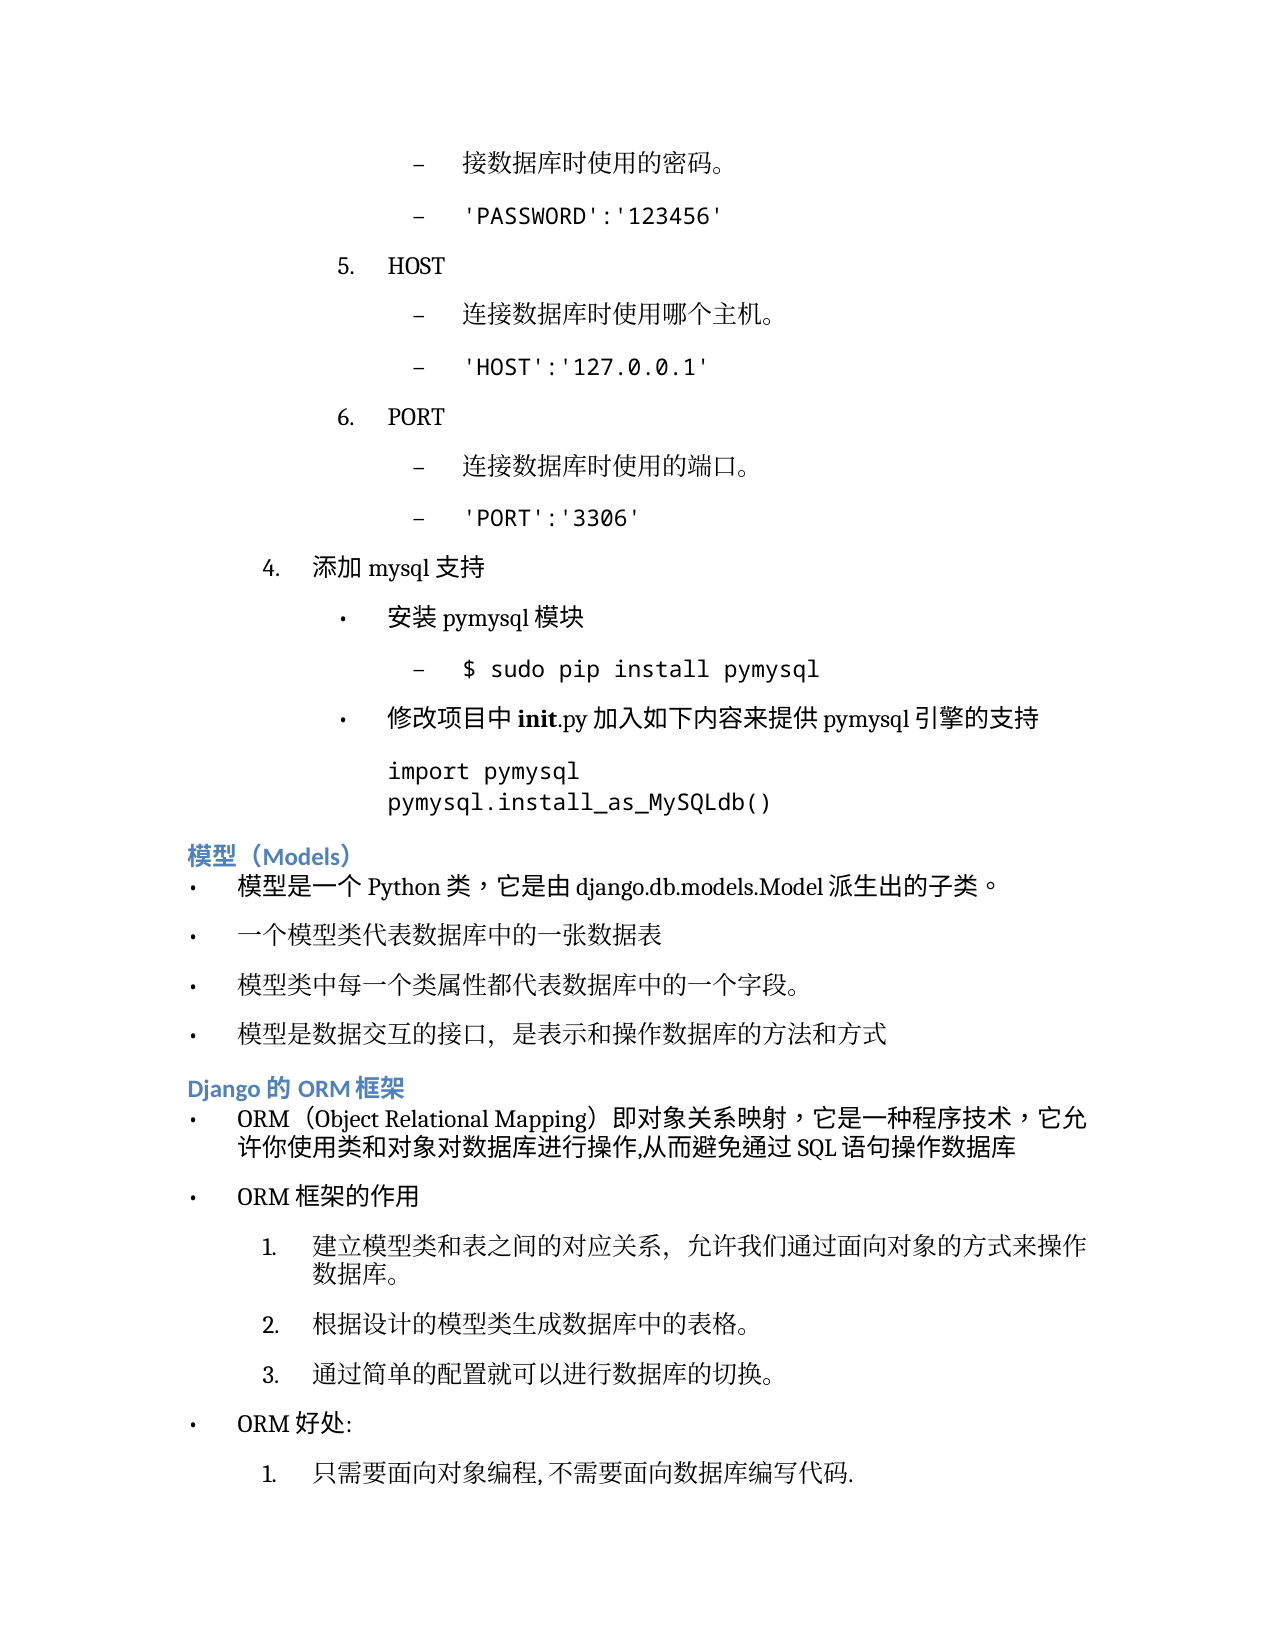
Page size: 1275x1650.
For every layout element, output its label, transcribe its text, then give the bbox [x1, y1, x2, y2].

subtitle Django 的 ORM框架 [187, 1071, 1087, 1105]
list 通过简单的配置就可以进行数据库的切换。 [262, 1361, 1087, 1389]
list 一个模型类代表数据库中的一张数据表 [187, 922, 1087, 951]
list 只需要面向对象编程, 不需要面向数据库编写代码. [262, 1460, 1087, 1488]
list import pymysql pymysql.install_as_MySQLdb() [337, 755, 1087, 817]
list 修改项目中init.py 加入如下内容来提供pymysql引擎的支持 [337, 705, 1087, 734]
list 连接数据库时使用的端口。 [412, 452, 1087, 481]
list HOST [337, 252, 1087, 280]
list PORT [337, 403, 1087, 432]
list 根据设计的模型类生成数据库中的表格。 [262, 1311, 1087, 1340]
list ORM框架的作用 [187, 1183, 1087, 1212]
list 模型是数据交互的接口，是表示和操作数据库的方法和方式 [187, 1021, 1087, 1050]
list 'PASSWORD':'123456' [412, 199, 1087, 231]
list 安装pymysql 模块 [337, 604, 1087, 632]
list 'HOST':'127.0.0.1' [412, 351, 1087, 382]
list 模型是一个Python类，它是由django.db.models.Model派生出的子类。 [187, 872, 1087, 901]
list 建立模型类和表之间的对应关系，允许我们通过面向对象的方式来操作数据库。 [262, 1233, 1087, 1290]
list $ sudo pip install pymysql [412, 653, 1087, 684]
list 模型类中每一个类属性都代表数据库中的一个字段。 [187, 972, 1087, 1000]
list ORM（Object Relational Mapping）即对象关系映射，它是一种程序技术，它允许你使用类和对象对数据库进行操作,从而避免通过SQL语句操作数据库 [187, 1105, 1087, 1162]
list 连接数据库时使用哪个主机。 [412, 301, 1087, 330]
list 接数据库时使用的密码。 [412, 150, 1087, 179]
list 添加 mysql 支持 [262, 554, 1087, 583]
list ORM 好处: [187, 1410, 1087, 1439]
subtitle 模型（Models） [187, 838, 1087, 872]
list 'PORT':'3306' [412, 502, 1087, 533]
